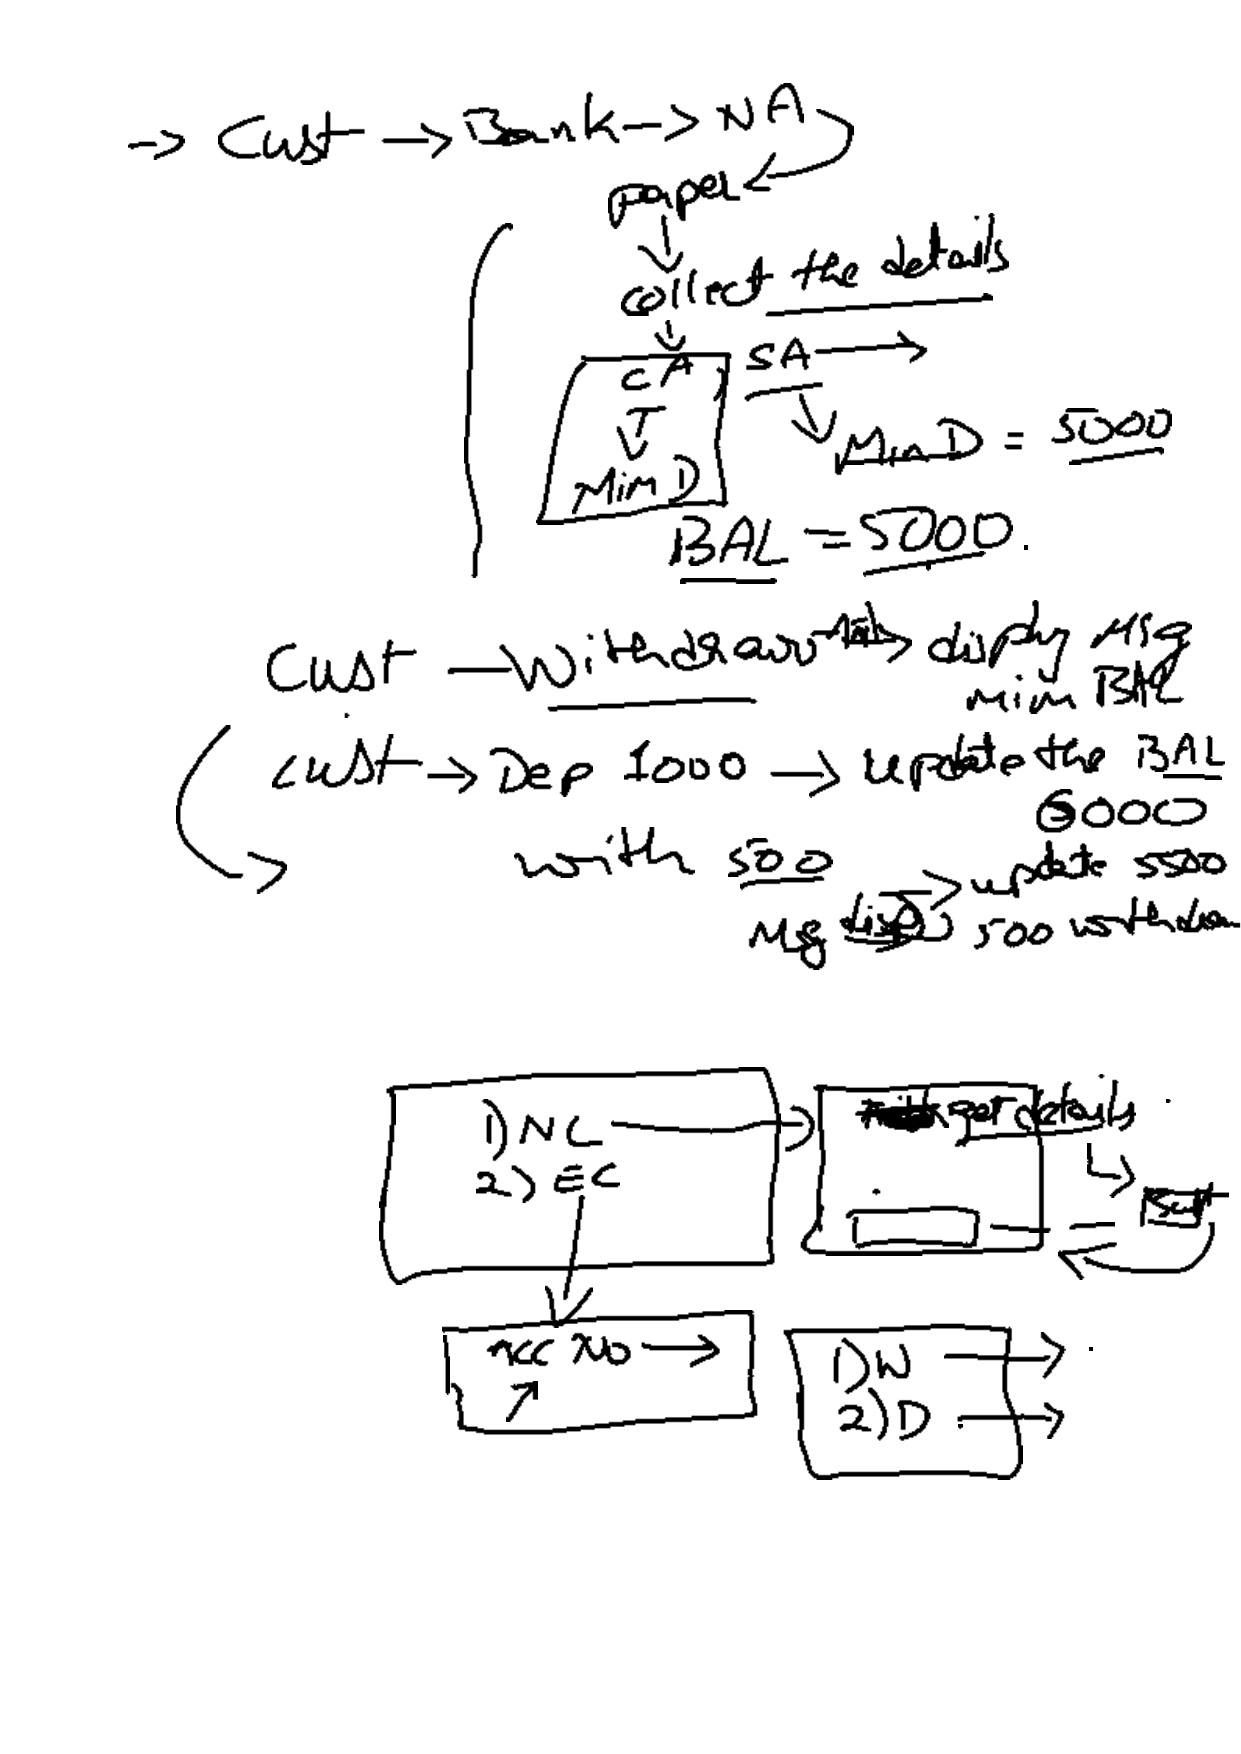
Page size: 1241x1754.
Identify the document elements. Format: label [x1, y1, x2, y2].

picture [128, 130, 185, 160]
picture [176, 725, 593, 894]
picture [267, 601, 912, 718]
picture [379, 1067, 1229, 1480]
picture [514, 827, 695, 878]
picture [464, 223, 513, 578]
picture [1138, 733, 1225, 772]
picture [218, 83, 1172, 577]
picture [680, 578, 777, 584]
picture [624, 732, 1241, 970]
picture [1163, 774, 1222, 780]
picture [928, 600, 1192, 714]
